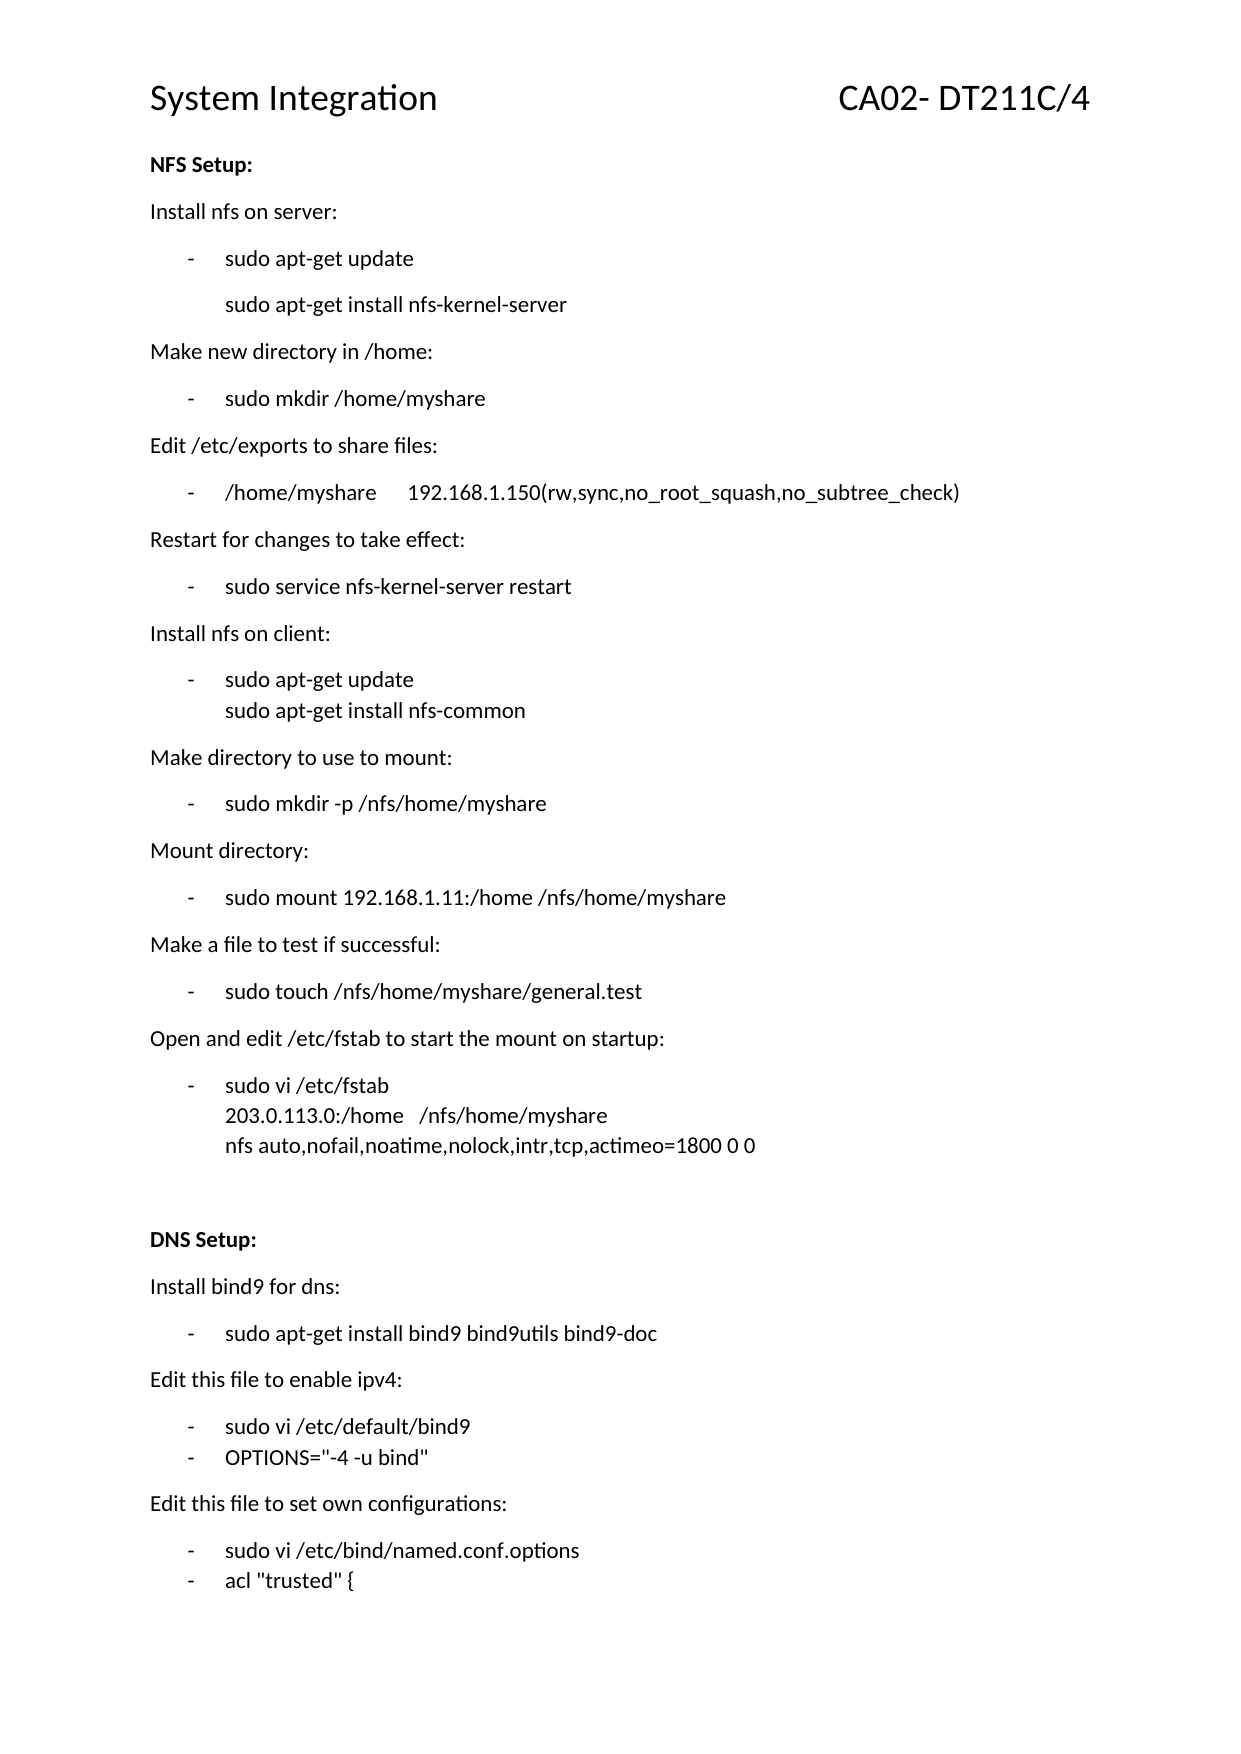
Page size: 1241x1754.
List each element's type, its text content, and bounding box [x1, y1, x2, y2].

text Install nfs on server: [150, 197, 1090, 225]
text DNS Setup: [150, 1225, 1090, 1253]
list sudo vi /etc/default/bind9 [187, 1412, 1090, 1441]
text Make a file to test if successful: [150, 930, 1090, 958]
text NFS Setup: [150, 150, 1090, 178]
text Install bind9 for dns: [150, 1272, 1090, 1300]
text Edit this file to set own configurations: [150, 1489, 1090, 1518]
list sudo apt-get install bind9 bind9utils bind9-doc [187, 1319, 1090, 1347]
text Mount directory: [150, 836, 1090, 864]
list /home/myshare 192.168.1.150(rw,sync,no_root_squash,no_subtree_check) [187, 478, 1090, 506]
text Edit /etc/exports to share files: [150, 431, 1090, 459]
list 203.0.113.0:/home /nfs/home/myshare [225, 1101, 1090, 1129]
text Open and edit /etc/fstab to start the mount on startup: [150, 1024, 1090, 1052]
list sudo apt-get install nfs-common [225, 696, 1090, 724]
list acl "trusted" { [187, 1567, 1090, 1595]
list OPTIONS="-4 -u bind" [187, 1443, 1090, 1471]
list sudo mkdir -p /nfs/home/myshare [187, 789, 1090, 818]
text Install nfs on client: [150, 619, 1090, 647]
list sudo service nfs-kernel-server restart [187, 572, 1090, 600]
list sudo touch /nfs/home/myshare/general.test [187, 977, 1090, 1005]
list sudo vi /etc/bind/named.conf.options [187, 1536, 1090, 1564]
list sudo vi /etc/fstab [187, 1071, 1090, 1099]
text sudo apt-get install nfs-kernel-server [187, 291, 1090, 319]
text Make new directory in /home: [150, 337, 1090, 366]
text Restart for changes to take effect: [150, 525, 1090, 553]
list sudo apt-get update [187, 666, 1090, 694]
list sudo mkdir /home/myshare [187, 384, 1090, 412]
text Make directory to use to mount: [150, 743, 1090, 771]
text Edit this file to enable ipv4: [150, 1366, 1090, 1394]
list nfs auto,nofail,noatime,nolock,intr,tcp,actimeo=1800 0 0 [225, 1131, 1090, 1159]
list sudo apt-get update [187, 244, 1090, 272]
list sudo mount 192.168.1.11:/home /nfs/home/myshare [187, 883, 1090, 911]
